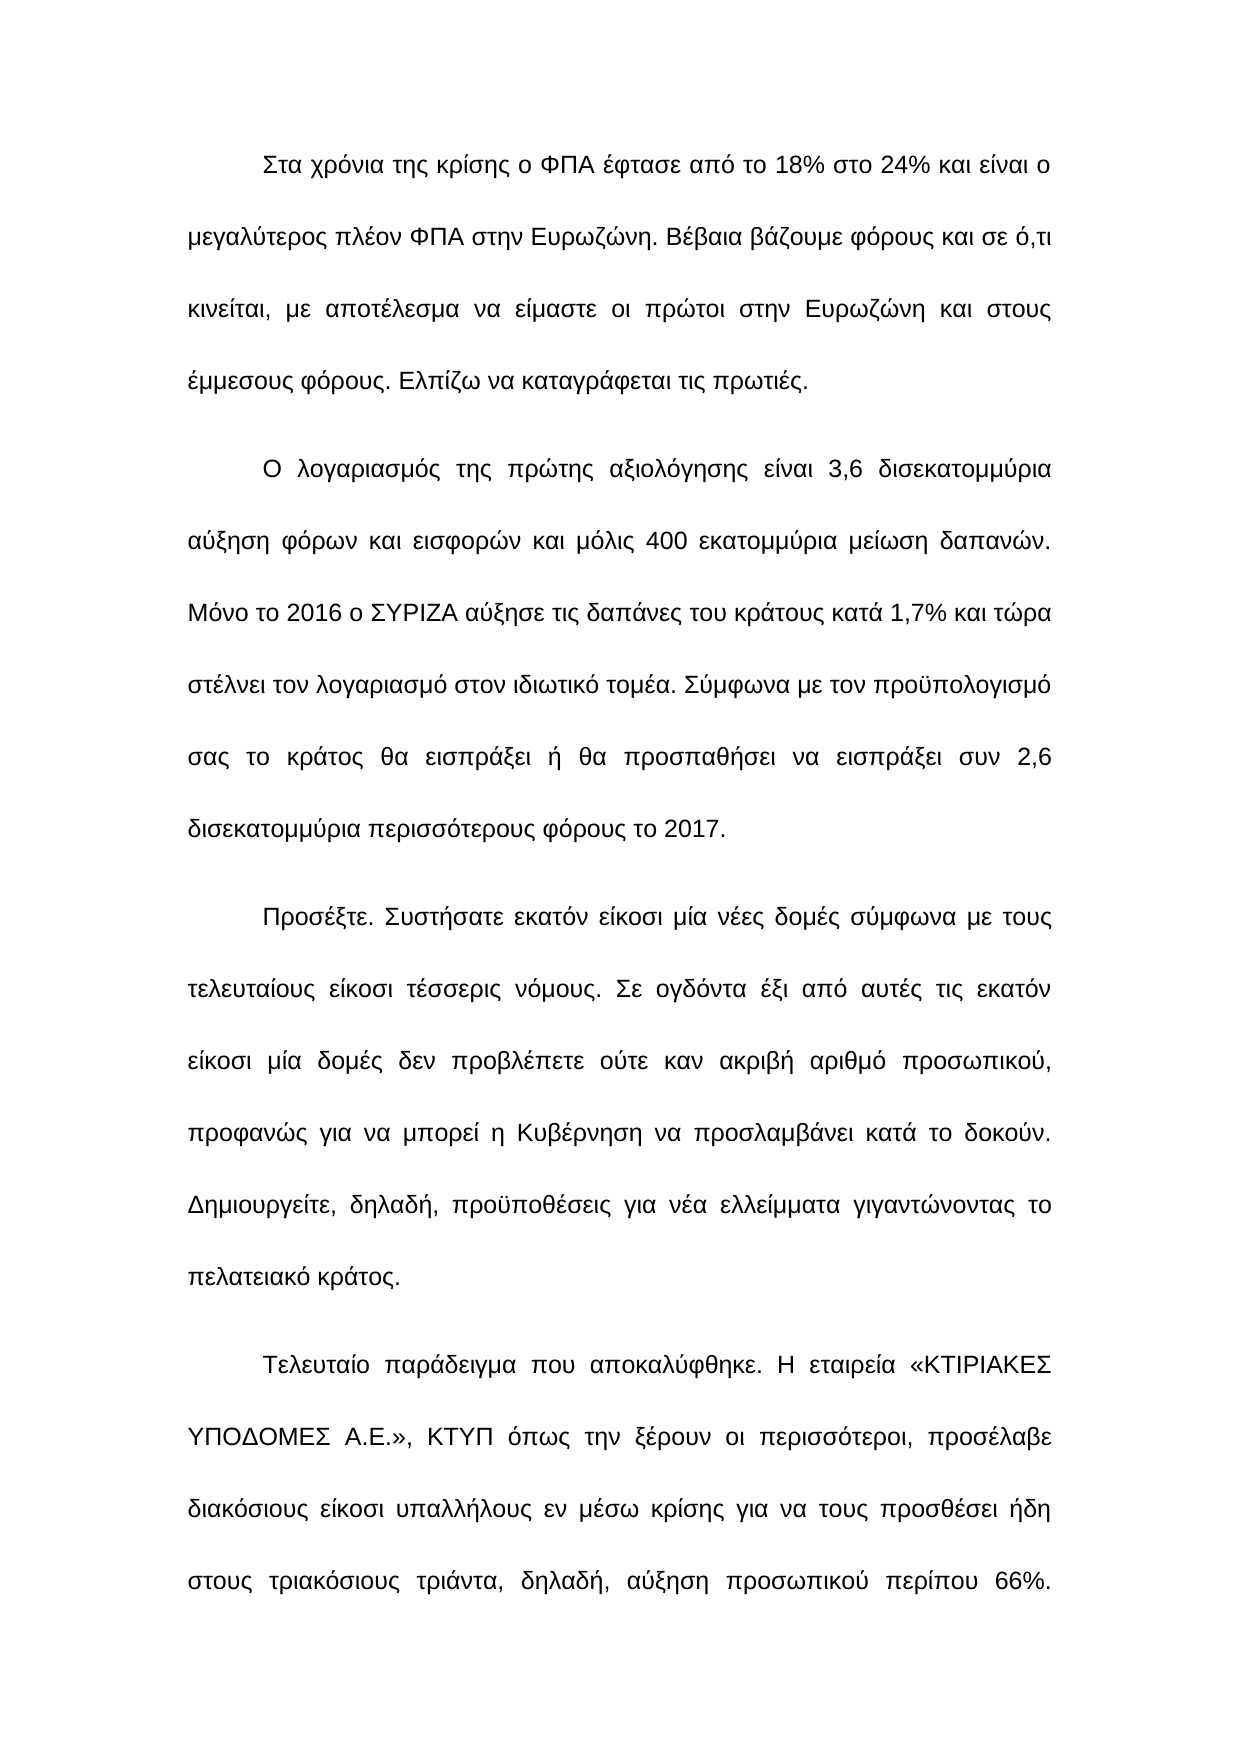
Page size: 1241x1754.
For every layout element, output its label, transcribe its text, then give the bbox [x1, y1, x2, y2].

text Στα χρόνια της κρίσης ο ΦΠΑ έφτασε από το 18% στο 24% και είναι ο μεγαλύτερος πλέον ΦΠΑ στην Ευρωζώνη. Βέβαια βάζουμε φόρους και σε ό,τι κινείται, με αποτέλεσμα να είμαστε οι πρώτοι στην Ευρωζώνη και στους έμμεσους φόρους. Ελπίζω να καταγράφεται τις πρωτιές. [187, 150, 1053, 394]
text Προσέξτε. Συστήσατε εκατόν είκοσι μία νέες δομές σύμφωνα με τους τελευταίους είκοσι τέσσερις νόμους. Σε ογδόντα έξι από αυτές τις εκατόν είκοσι μία δομές δεν προβλέπετε ούτε καν ακριβή αριθμό προσωπικού, προφανώς για να μπορεί η Κυβέρνηση να προσλαμβάνει κατά το δοκούν. Δημιουργείτε, δηλαδή, προϋποθέσεις για νέα ελλείμματα γιγαντώνοντας το πελατειακό κράτος. [187, 902, 1053, 1290]
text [187, 1350, 1053, 1594]
text Ο λογαριασμός της πρώτης αξιολόγησης είναι 3,6 δισεκατομμύρια αύξηση φόρων και εισφορών και μόλις 400 εκατομμύρια μείωση δαπανών. Μόνο το 2016 ο ΣΥΡΙΖΑ αύξησε τις δαπάνες του κράτους κατά 1,7% και τώρα στέλνει τον λογαριασμό στον ιδιωτικό τομέα. Σύμφωνα με τον προϋπολογισμό σας το κράτος θα εισπράξει ή θα προσπαθήσει να εισπράξει συν 2,6 δισεκατομμύρια περισσότερους φόρους το 2017. [187, 454, 1053, 842]
